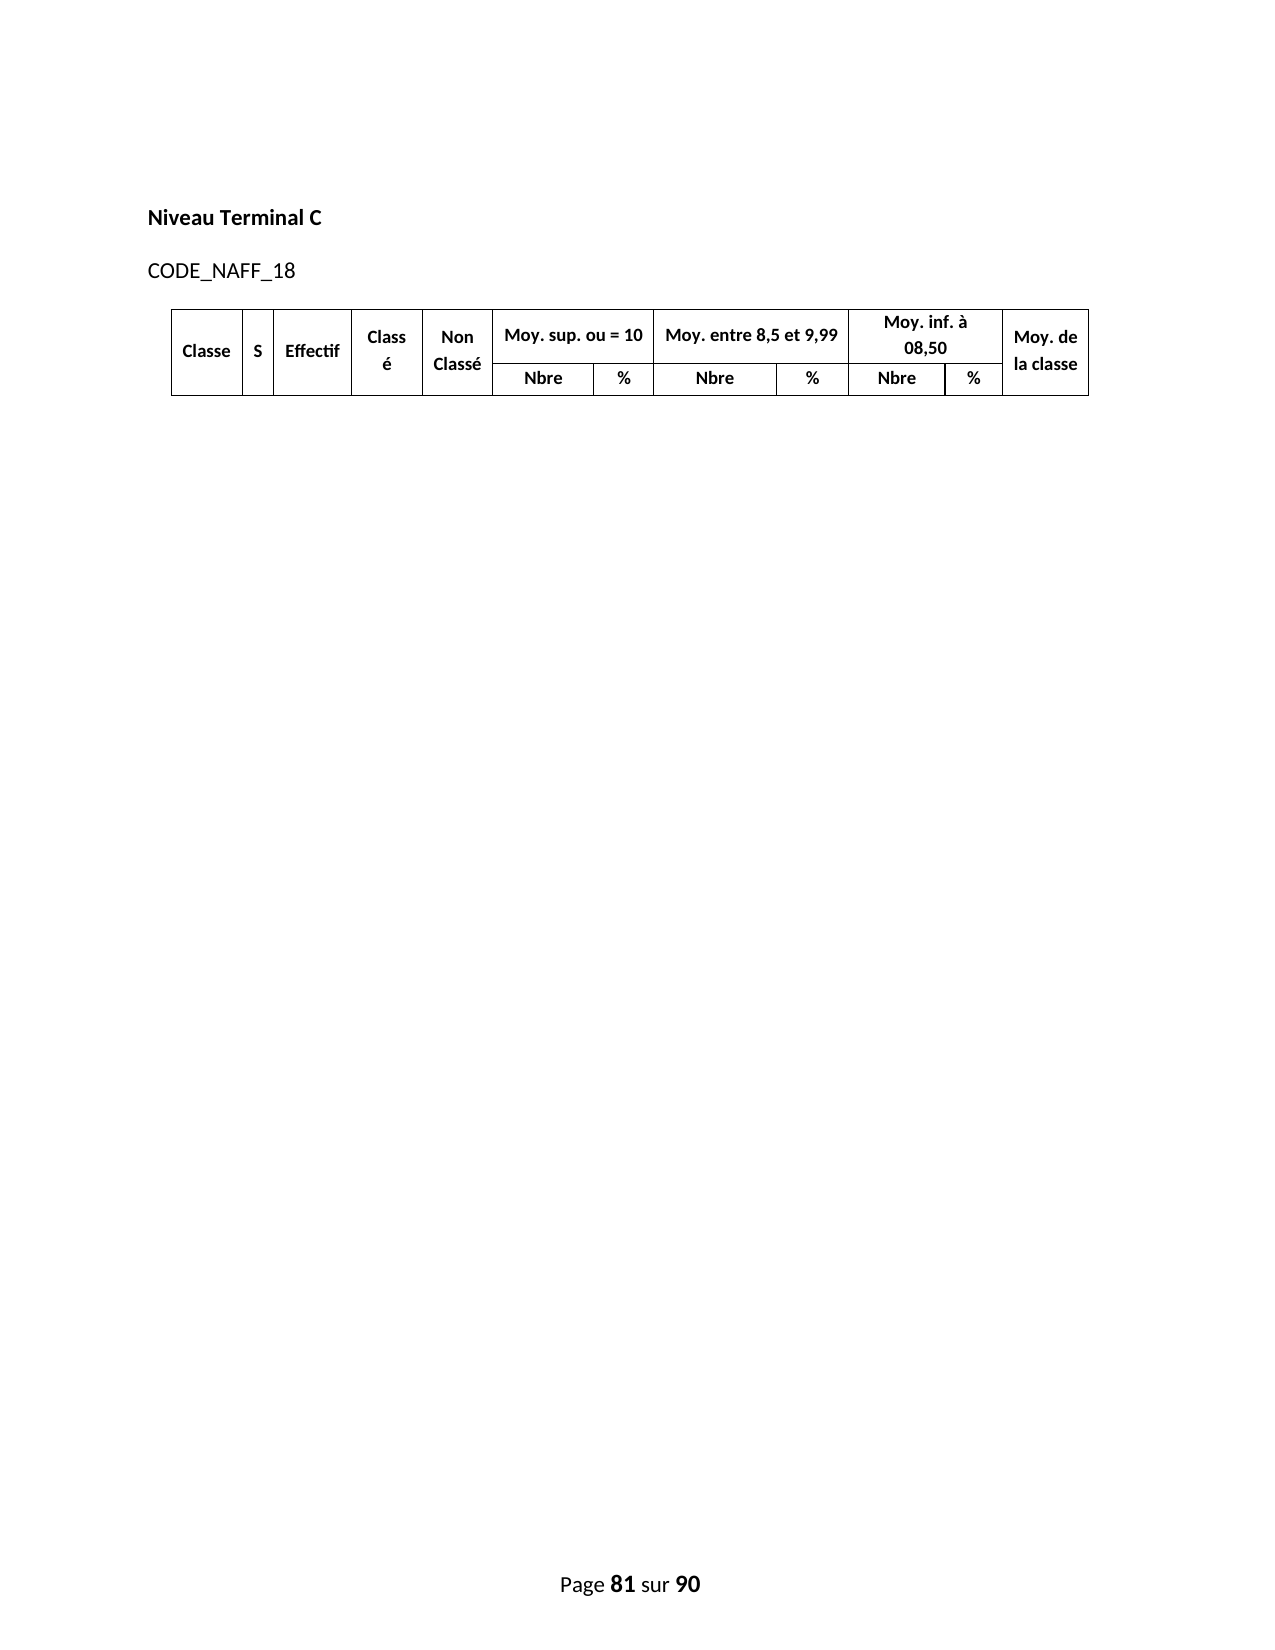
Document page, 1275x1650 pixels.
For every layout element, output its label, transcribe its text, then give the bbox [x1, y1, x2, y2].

table_header Moy. entre 8,5 et 9,99 [654, 310, 848, 363]
table_cell % [777, 364, 848, 394]
table_cell % [946, 364, 1002, 394]
table_header Moy. sup. ou = 10 [493, 310, 653, 363]
table_header Moy. de la classe [1003, 310, 1088, 394]
table_header Non Classé [423, 310, 492, 394]
text CODE_NAFF_18 [74, 256, 1186, 284]
table_header Classe [172, 310, 242, 394]
text Niveau Terminal C [74, 203, 1186, 231]
table_cell % [594, 364, 653, 394]
table_cell Nbre [849, 364, 944, 394]
table_header Classé [352, 310, 422, 394]
table_header Moy. inf. à 08,50 [849, 310, 1002, 363]
table_cell Nbre [493, 364, 593, 394]
table_header S [243, 310, 273, 394]
table_cell Nbre [654, 364, 776, 394]
table_header Effectif [274, 310, 351, 394]
